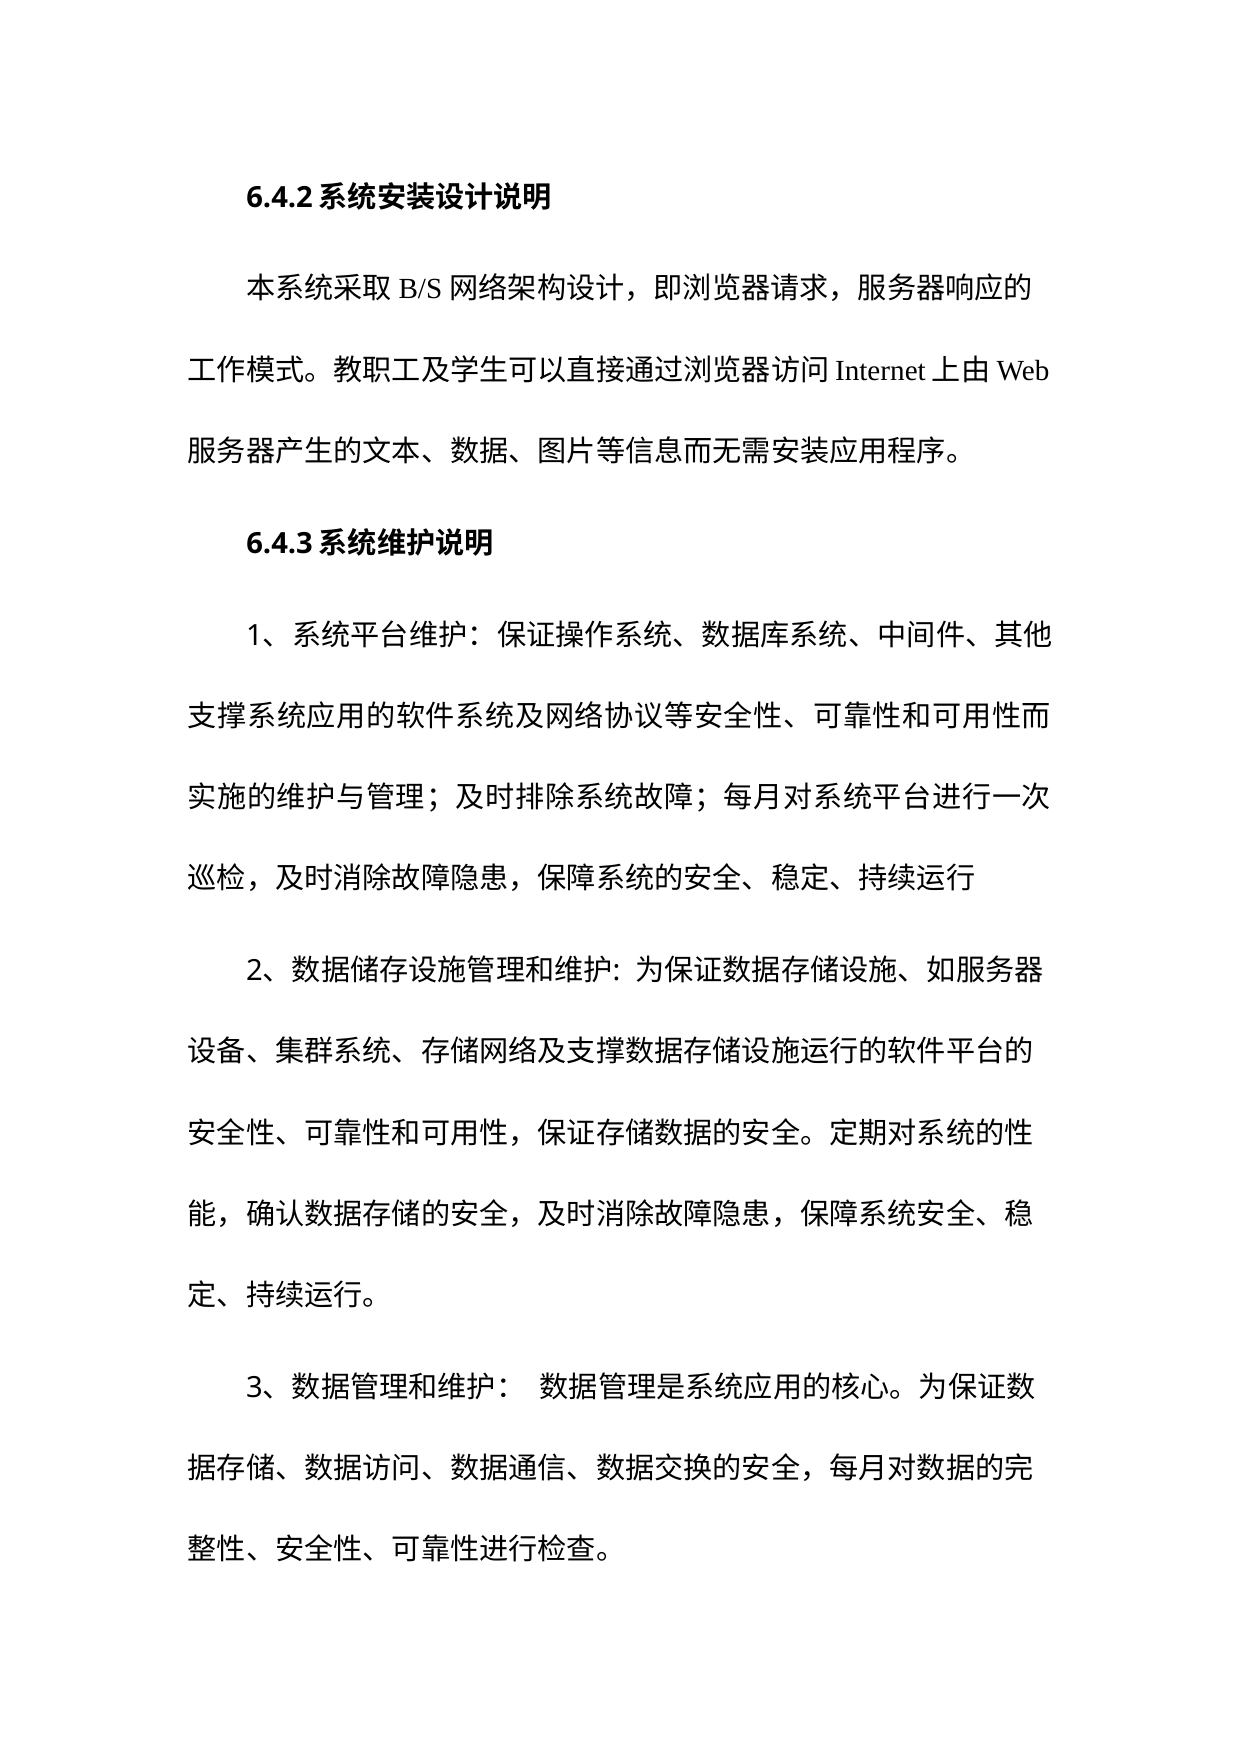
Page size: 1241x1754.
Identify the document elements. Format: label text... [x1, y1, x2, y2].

subtitle 6.4.2系统安装设计说明 [187, 162, 1053, 227]
text 3、数据管理和维护： 数据管理是系统应用的核心。为保证数据存储、数据访问、数据通信、数据交换的安全，每月对数据的完整性、安全性、可靠性进行检查。 [187, 1352, 1053, 1579]
subtitle 6.4.3系统维护说明 [187, 508, 1053, 573]
text 1、系统平台维护：保证操作系统、数据库系统、中间件、其他支撑系统应用的软件系统及网络协议等安全性、可靠性和可用性而实施的维护与管理；及时排除系统故障；每月对系统平台进行一次巡检，及时消除故障隐患，保障系统的安全、稳定、持续运行 [187, 600, 1053, 908]
text 2、数据储存设施管理和维护: 为保证数据存储设施、如服务器设备、集群系统、存储网络及支撑数据存储设施运行的软件平台的安全性、可靠性和可用性，保证存储数据的安全。定期对系统的性能，确认数据存储的安全，及时消除故障隐患，保障系统安全、稳定、持续运行。 [187, 935, 1053, 1325]
text 本系统采取 B/S 网络架构设计，即浏览器请求，服务器响应的工作模式。教职工及学生可以直接通过浏览器访问Internet上由 Web服务器产生的文本、数据、图片等信息而无需安装应用程序。 [187, 254, 1053, 481]
